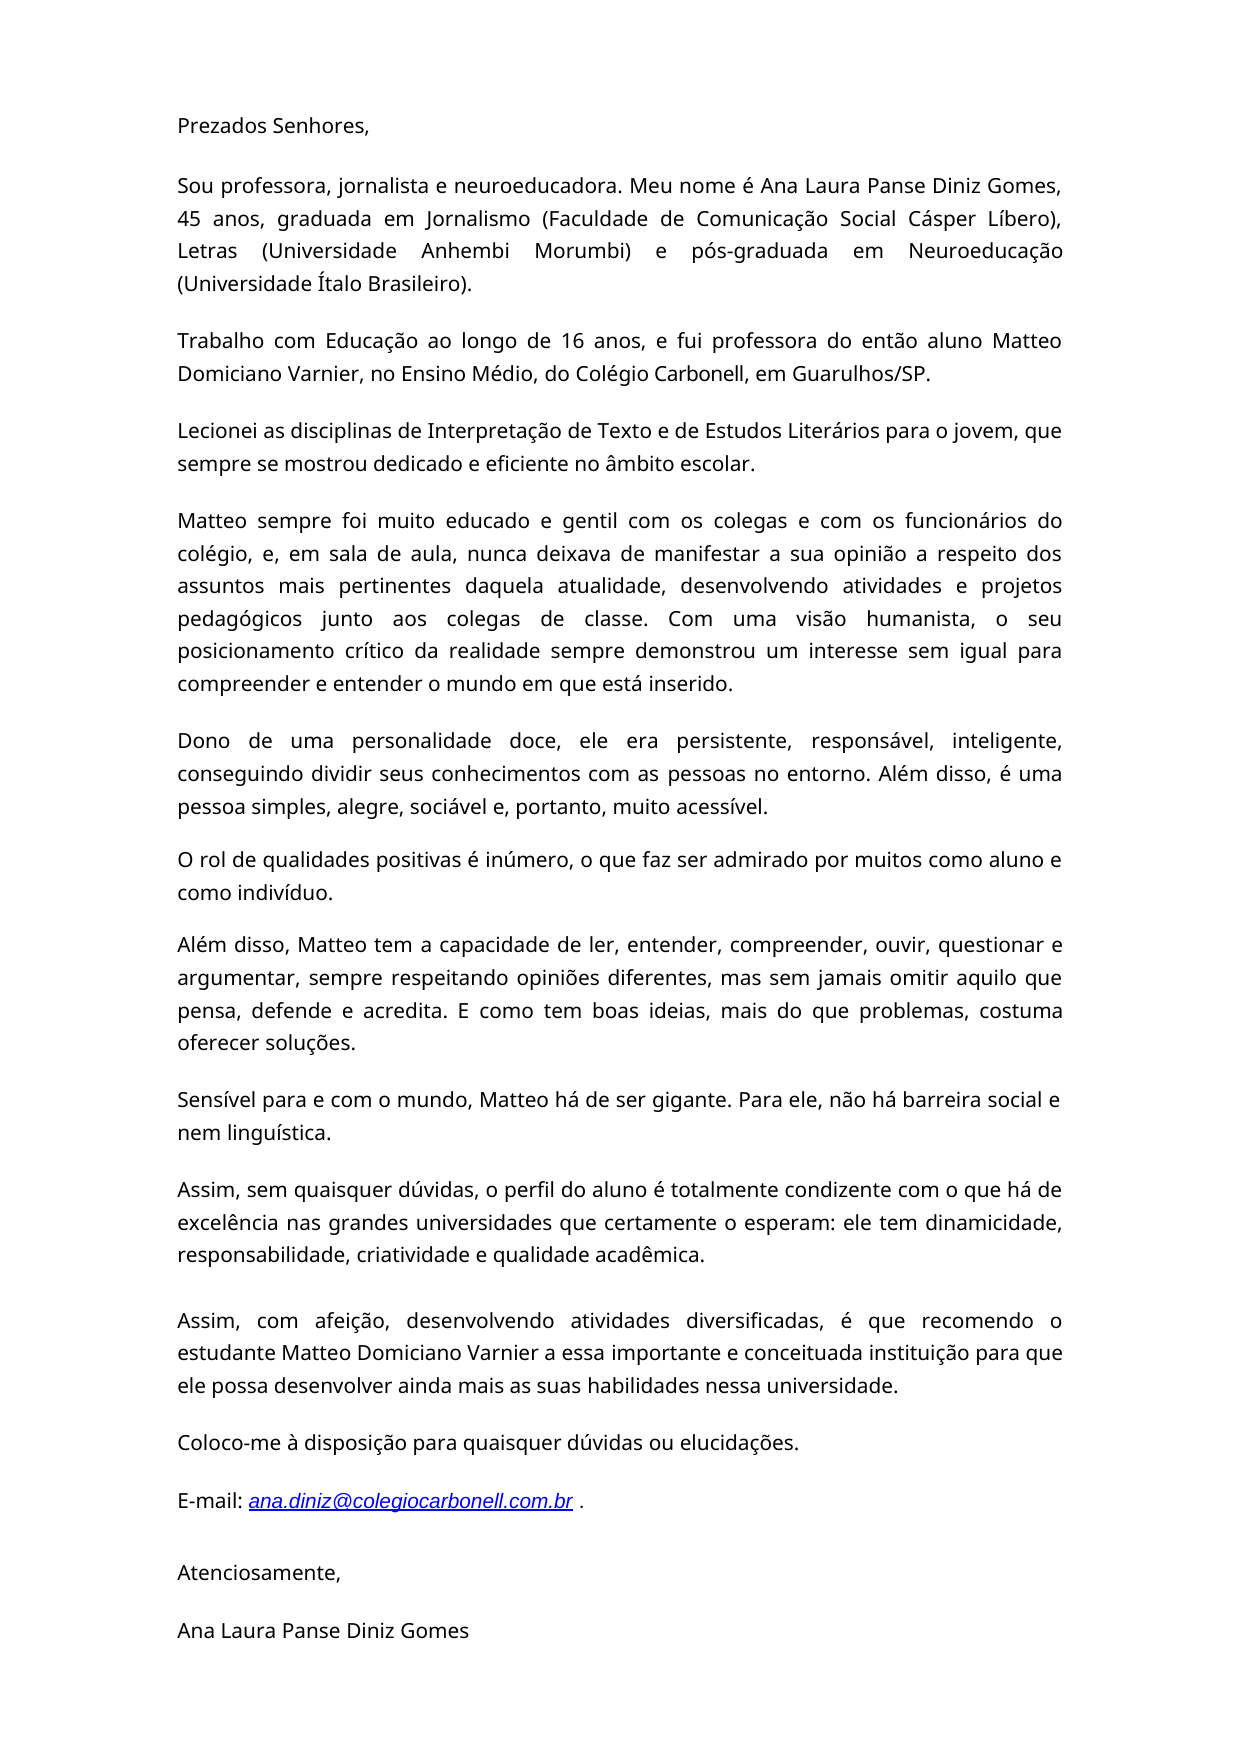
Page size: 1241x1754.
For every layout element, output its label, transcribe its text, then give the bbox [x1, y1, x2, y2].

text Assim, com afeição, desenvolvendo atividades diversificadas, é que recomendo o estudante Matteo Domiciano Varnier a essa importante e conceituada instituição para que ele possa desenvolver ainda mais as suas habilidades nessa universidade. [177, 1273, 1063, 1399]
text Assim, sem quaisquer dúvidas, o perfil do aluno é totalmente condizente com o que há de excelência nas grandes universidades que certamente o esperam: ele tem dinamicidade, responsabilidade, criatividade e qualidade acadêmica. [177, 1175, 1063, 1269]
text Dono de uma personalidade doce, ele era persistente, responsável, inteligente, conseguindo dividir seus conhecimentos com as pessoas no entorno. Além disso, é uma pessoa simples, alegre, sociável e, portanto, muito acessível. [177, 727, 1063, 820]
text Matteo sempre foi muito educado e gentil com os colegas e com os funcionários do colégio, e, em sala de aula, nunca deixava de manifestar a sua opinião a respeito dos assuntos mais pertinentes daquela atualidade, desenvolvendo atividades e projetos pedagógicos junto aos colegas de classe. Com uma visão humanista, o seu posicionamento crítico da realidade sempre demonstrou um interesse sem igual para compreender e entender o mundo em que está inserido. [177, 506, 1063, 698]
text Trabalho com Educação ao longo de 16 anos, e fui professora do então aluno Matteo Domiciano Varnier, no Ensino Médio, do Colégio Carbonell, em Guarulhos/SP. [177, 326, 1063, 387]
text O rol de qualidades positivas é inúmero, o que faz ser admirado por muitos como aluno e como indivíduo. [177, 845, 1063, 906]
text Atenciosamente, [177, 1558, 1076, 1587]
text Ana Laura Panse Diniz Gomes [177, 1616, 1076, 1644]
text Sou professora, jornalista e neuroeducadora. Meu nome é Ana Laura Panse Diniz Gomes, 45 anos, graduada em Jornalismo (Faculdade de Comunicação Social Cásper Líbero), Letras (Universidade Anhembi Morumbi) e pós-graduada em Neuroeducação (Universidade Ítalo Brasileiro). [177, 171, 1063, 297]
text E-mail: ana.diniz@colegiocarbonell.com.br . [177, 1486, 1076, 1514]
text Coloco-me à disposição para quaisquer dúvidas ou elucidações. [177, 1428, 1076, 1457]
text Prezados Senhores, [177, 111, 1076, 140]
text Além disso, Matteo tem a capacidade de ler, entender, compreender, ouvir, questionar e argumentar, sempre respeitando opiniões diferentes, mas sem jamais omitir aquilo que pensa, defende e acredita. E como tem boas ideias, mais do que problemas, costuma oferecer soluções. [177, 931, 1063, 1057]
text Lecionei as disciplinas de Interpretação de Texto e de Estudos Literários para o jovem, que sempre se mostrou dedicado e eficiente no âmbito escolar. [177, 416, 1063, 477]
text Sensível para e com o mundo, Matteo há de ser gigante. Para ele, não há barreira social e nem linguística. [177, 1085, 1063, 1146]
